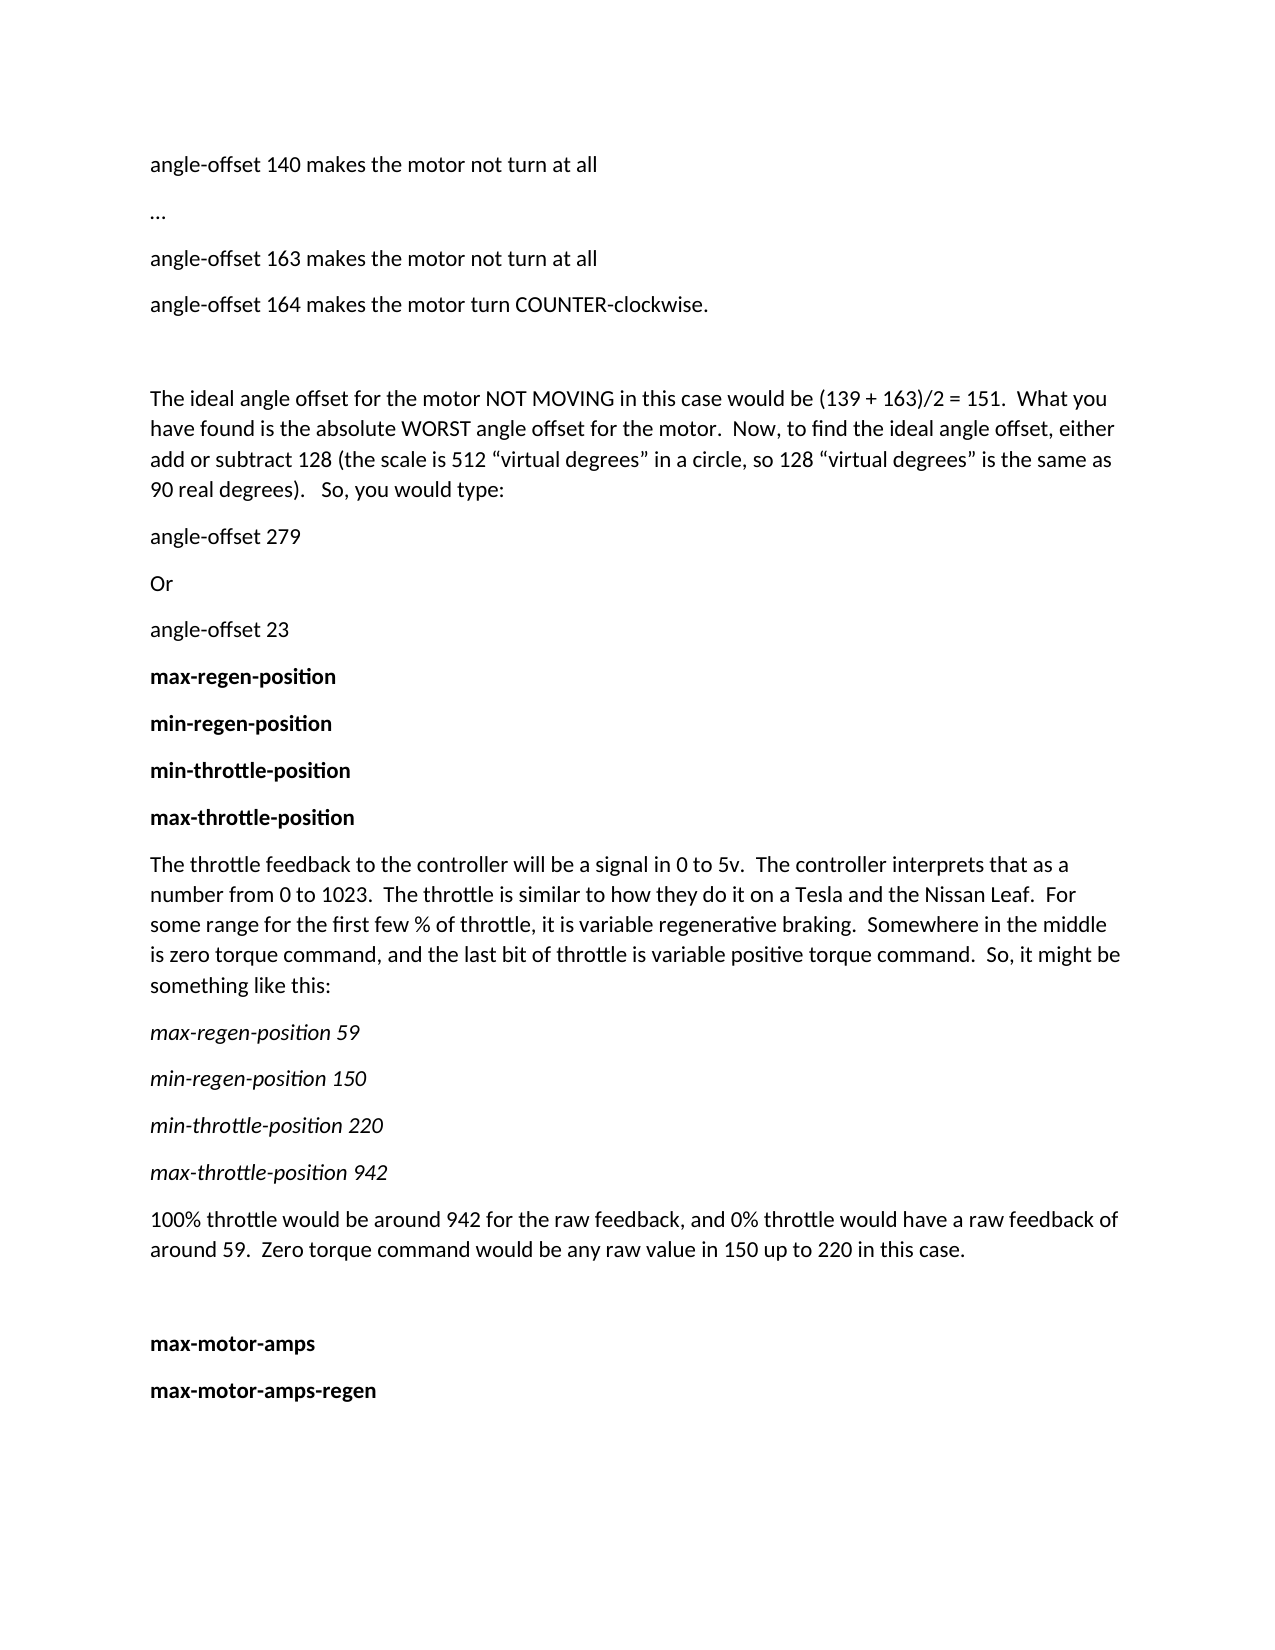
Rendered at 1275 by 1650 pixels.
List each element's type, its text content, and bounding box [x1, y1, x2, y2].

text max-throttle-position 942 [150, 1158, 1125, 1186]
text angle-offset 164 makes the motor turn COUNTER-clockwise. [150, 291, 1125, 319]
text The throttle feedback to the controller will be a signal in 0 to 5v. The controller interprets that as a number from 0 to 1023. The throttle is similar to how they do it on a Tesla and the Nissan Leaf. For some range for the first few % of throttle, it is variable regenerative braking. Somewhere in the middle is zero torque command, and the last bit of throttle is variable positive torque command. So, it might be something like this: [150, 850, 1125, 999]
text min-throttle-position 220 [150, 1111, 1125, 1139]
text angle-offset 163 makes the motor not turn at all [150, 244, 1125, 272]
text max-throttle-position [150, 803, 1125, 831]
text min-throttle-position [150, 756, 1125, 784]
text The ideal angle offset for the motor NOT MOVING in this case would be (139 + 163)/2 = 151. What you have found is the absolute WORST angle offset for the motor. Now, to find the ideal angle offset, either add or subtract 128 (the scale is 512 “virtual degrees” in a circle, so 128 “virtual degrees” is the same as 90 real degrees). So, you would type: [150, 384, 1125, 503]
text angle-offset 23 [150, 616, 1125, 644]
text Or [150, 569, 1125, 597]
text max-motor-amps-regen [150, 1376, 1125, 1404]
text max-motor-amps [150, 1329, 1125, 1357]
text … [150, 197, 1125, 225]
text 100% throttle would be around 942 for the raw feedback, and 0% throttle would have a raw feedback of around 59. Zero torque command would be any raw value in 150 up to 220 in this case. [150, 1205, 1125, 1263]
text max-regen-position [150, 662, 1125, 691]
text min-regen-position 150 [150, 1064, 1125, 1093]
text min-regen-position [150, 709, 1125, 737]
text angle-offset 140 makes the motor not turn at all [150, 150, 1125, 178]
text max-regen-position 59 [150, 1018, 1125, 1046]
text angle-offset 279 [150, 522, 1125, 550]
